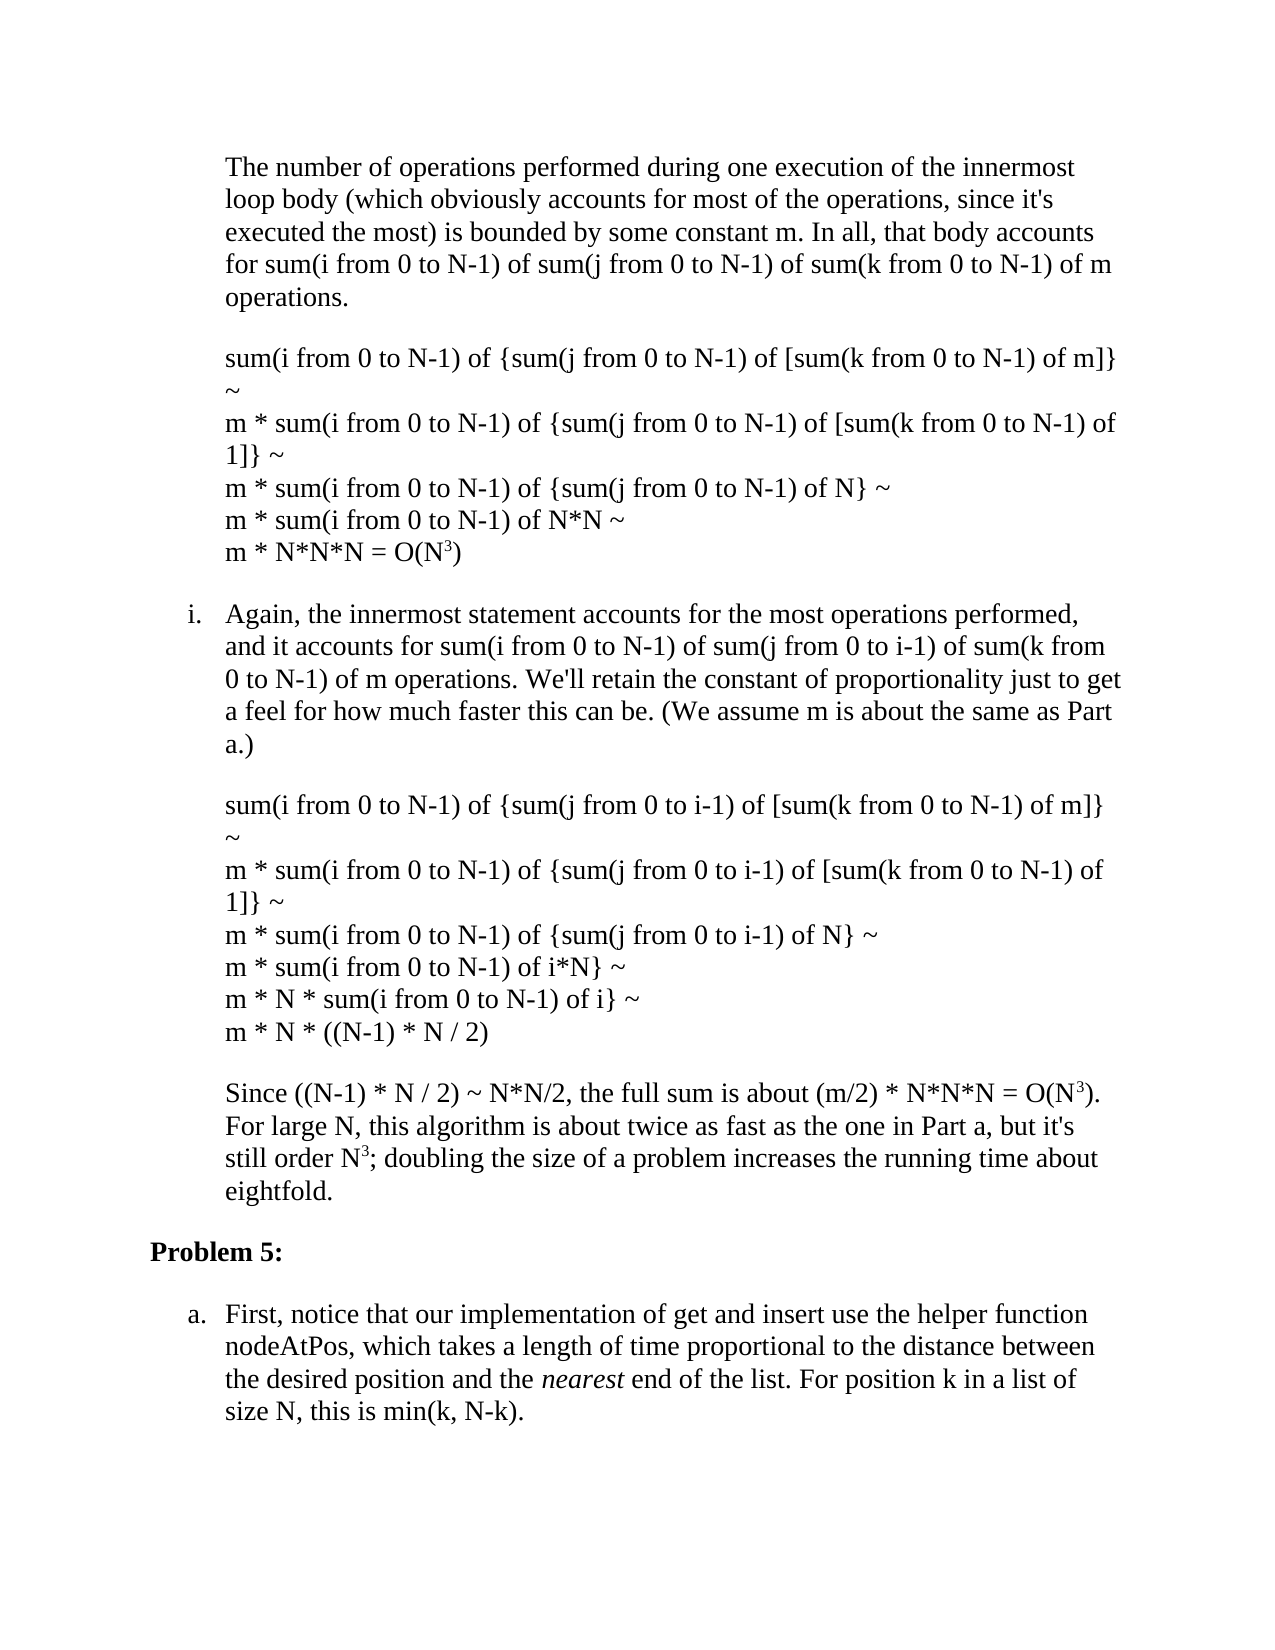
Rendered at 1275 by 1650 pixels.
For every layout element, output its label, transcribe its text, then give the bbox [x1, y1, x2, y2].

text Problem 5: [150, 1235, 1125, 1268]
text sum(i from 0 to N-1) of {sum(j from 0 to i-1) of [sum(k from 0 to N-1) of m]} ~ m * sum(i from 0 to N-1) of {sum(j from 0 to i-1) of [sum(k from 0 to N-1) of 1]} ~ m * sum(i from 0 to N-1) of {sum(j from 0 to i-1) of N} ~ m * sum(i from 0 to N-1) of i*N} ~ m * N * sum(i from 0 to N-1) of i} ~ m * N * ((N-1) * N / 2) [225, 788, 1125, 1047]
list First, notice that our implementation of get and insert use the helper function nodeAtPos, which takes a length of time proportional to the distance between the desired position and the nearest end of the list. For position k in a list of size N, this is min(k, N-k). [187, 1297, 1125, 1426]
text sum(i from 0 to N-1) of {sum(j from 0 to N-1) of [sum(k from 0 to N-1) of m]} ~ m * sum(i from 0 to N-1) of {sum(j from 0 to N-1) of [sum(k from 0 to N-1) of 1]} ~ m * sum(i from 0 to N-1) of {sum(j from 0 to N-1) of N} ~ m * sum(i from 0 to N-1) of N*N ~ m * N*N*N = O(N3) [225, 341, 1125, 568]
list Again, the innermost statement accounts for the most operations performed, and it accounts for sum(i from 0 to N-1) of sum(j from 0 to i-1) of sum(k from 0 to N-1) of m operations. We'll retain the constant of proportionality just to get a feel for how much faster this can be. (We assume m is about the same as Part a.) [187, 597, 1125, 759]
text The number of operations performed during one execution of the innermost loop body (which obviously accounts for most of the operations, since it's executed the most) is bounded by some constant m. In all, that body accounts for sum(i from 0 to N-1) of sum(j from 0 to N-1) of sum(k from 0 to N-1) of m operations. [225, 150, 1125, 312]
text Since ((N-1) * N / 2) ~ N*N/2, the full sum is about (m/2) * N*N*N = O(N3). For large N, this algorithm is about twice as fast as the one in Part a, but it's still order N3; doubling the size of a problem increases the running time about eightfold. [225, 1077, 1125, 1206]
